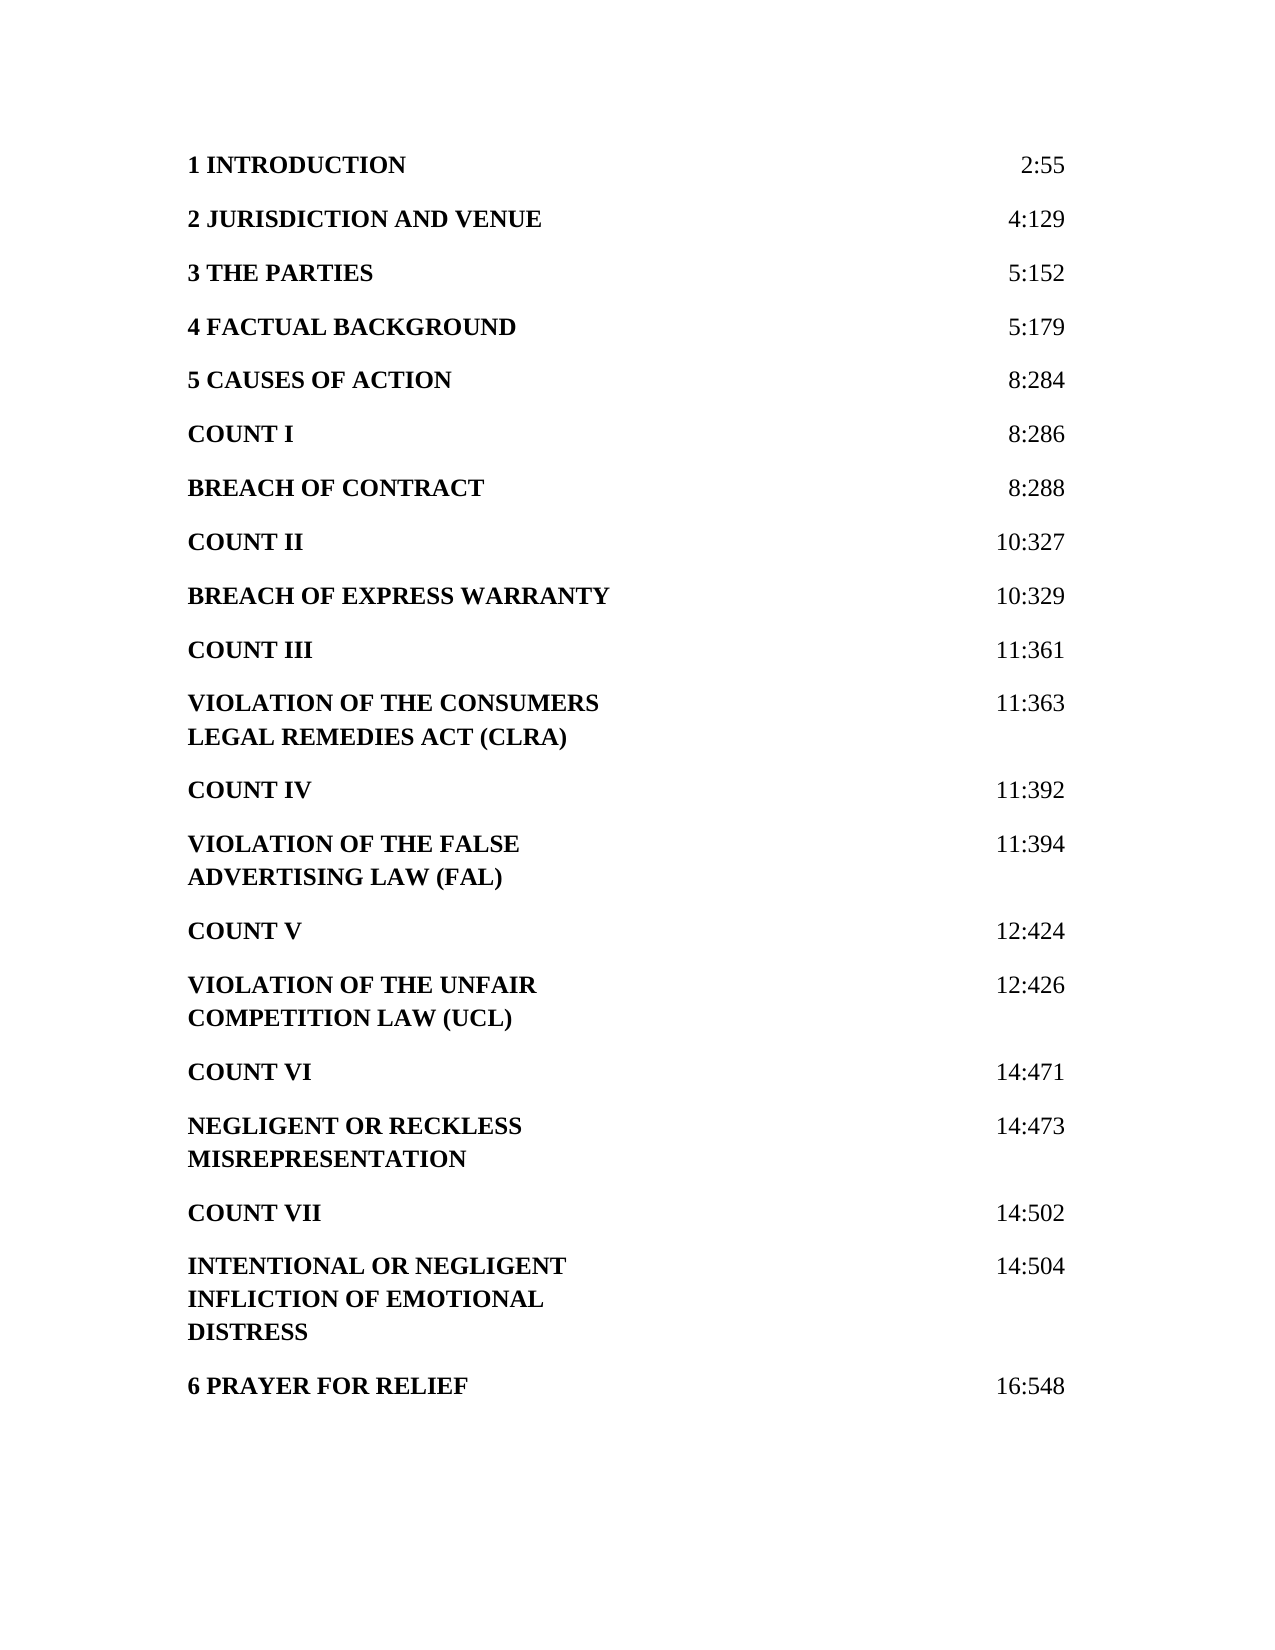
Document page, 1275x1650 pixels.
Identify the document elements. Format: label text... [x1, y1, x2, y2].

table_cell 14:471 [626, 1057, 1076, 1111]
table_cell 11:394 [626, 829, 1076, 916]
table_cell 10:329 [626, 581, 1076, 635]
table_cell BREACH OF CONTRACT [176, 473, 626, 527]
table_cell COUNT II [176, 527, 626, 581]
table_cell 4:129 [626, 204, 1076, 258]
table_cell COUNT VII [176, 1198, 626, 1251]
table_cell INTENTIONAL OR NEGLIGENT INFLICTION OF EMOTIONAL DISTRESS [176, 1251, 626, 1371]
table_cell 11:363 [626, 689, 1076, 775]
table_cell COUNT III [176, 635, 626, 688]
table_cell COUNT V [176, 916, 626, 970]
table_cell NEGLIGENT OR RECKLESS MISREPRESENTATION [176, 1111, 626, 1198]
table_cell 5:179 [626, 312, 1076, 365]
table_cell 12:426 [626, 970, 1076, 1057]
table_cell 14:504 [626, 1251, 1076, 1371]
table_cell 2 JURISDICTION AND VENUE [176, 204, 626, 258]
table_cell COUNT I [176, 419, 626, 473]
table_cell VIOLATION OF THE UNFAIR COMPETITION LAW (UCL) [176, 970, 626, 1057]
table_cell 11:392 [626, 775, 1076, 829]
table_cell 5 CAUSES OF ACTION [176, 365, 626, 419]
table_cell 4 FACTUAL BACKGROUND [176, 312, 626, 365]
table_cell 5:152 [626, 258, 1076, 312]
table_cell 16:548 [626, 1371, 1076, 1425]
table_cell 2:55 [626, 150, 1076, 204]
table_cell 6 PRAYER FOR RELIEF [176, 1371, 626, 1425]
table_cell COUNT IV [176, 775, 626, 829]
table_cell COUNT VI [176, 1057, 626, 1111]
table_cell 8:284 [626, 365, 1076, 419]
table_cell 8:288 [626, 473, 1076, 527]
table_cell 14:502 [626, 1198, 1076, 1251]
table_cell 1 INTRODUCTION [176, 150, 626, 204]
table_cell 12:424 [626, 916, 1076, 970]
table_cell 14:473 [626, 1111, 1076, 1198]
table_cell VIOLATION OF THE FALSE ADVERTISING LAW (FAL) [176, 829, 626, 916]
table_cell VIOLATION OF THE CONSUMERS LEGAL REMEDIES ACT (CLRA) [176, 689, 626, 775]
table_cell 8:286 [626, 419, 1076, 473]
table_cell 10:327 [626, 527, 1076, 581]
table_cell 3 THE PARTIES [176, 258, 626, 312]
table_cell 11:361 [626, 635, 1076, 688]
table_cell BREACH OF EXPRESS WARRANTY [176, 581, 626, 635]
